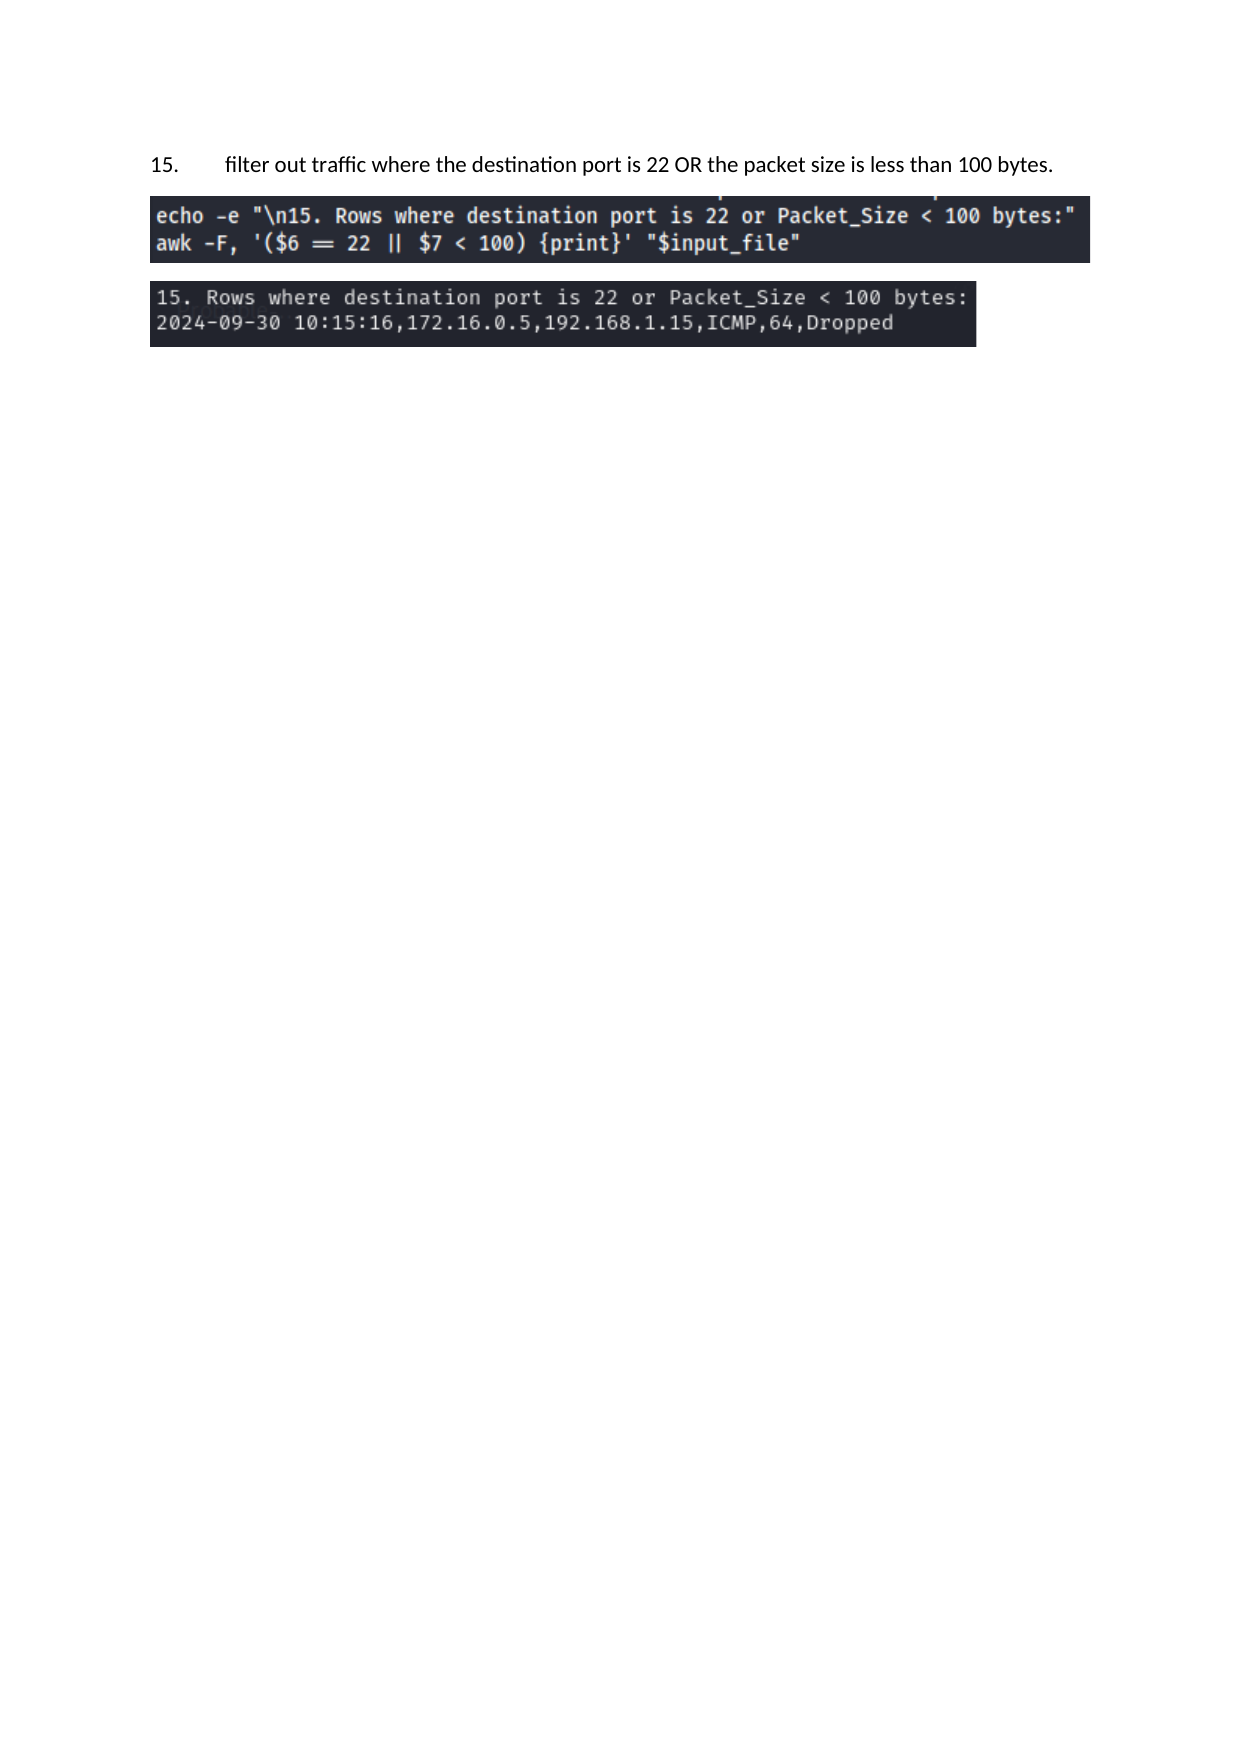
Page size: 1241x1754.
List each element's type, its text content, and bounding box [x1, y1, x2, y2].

picture [150, 196, 1091, 263]
picture [150, 281, 977, 347]
text 15. filter out traffic where the destination port is 22 OR the packet size is less than 100 bytes. [150, 150, 1090, 178]
